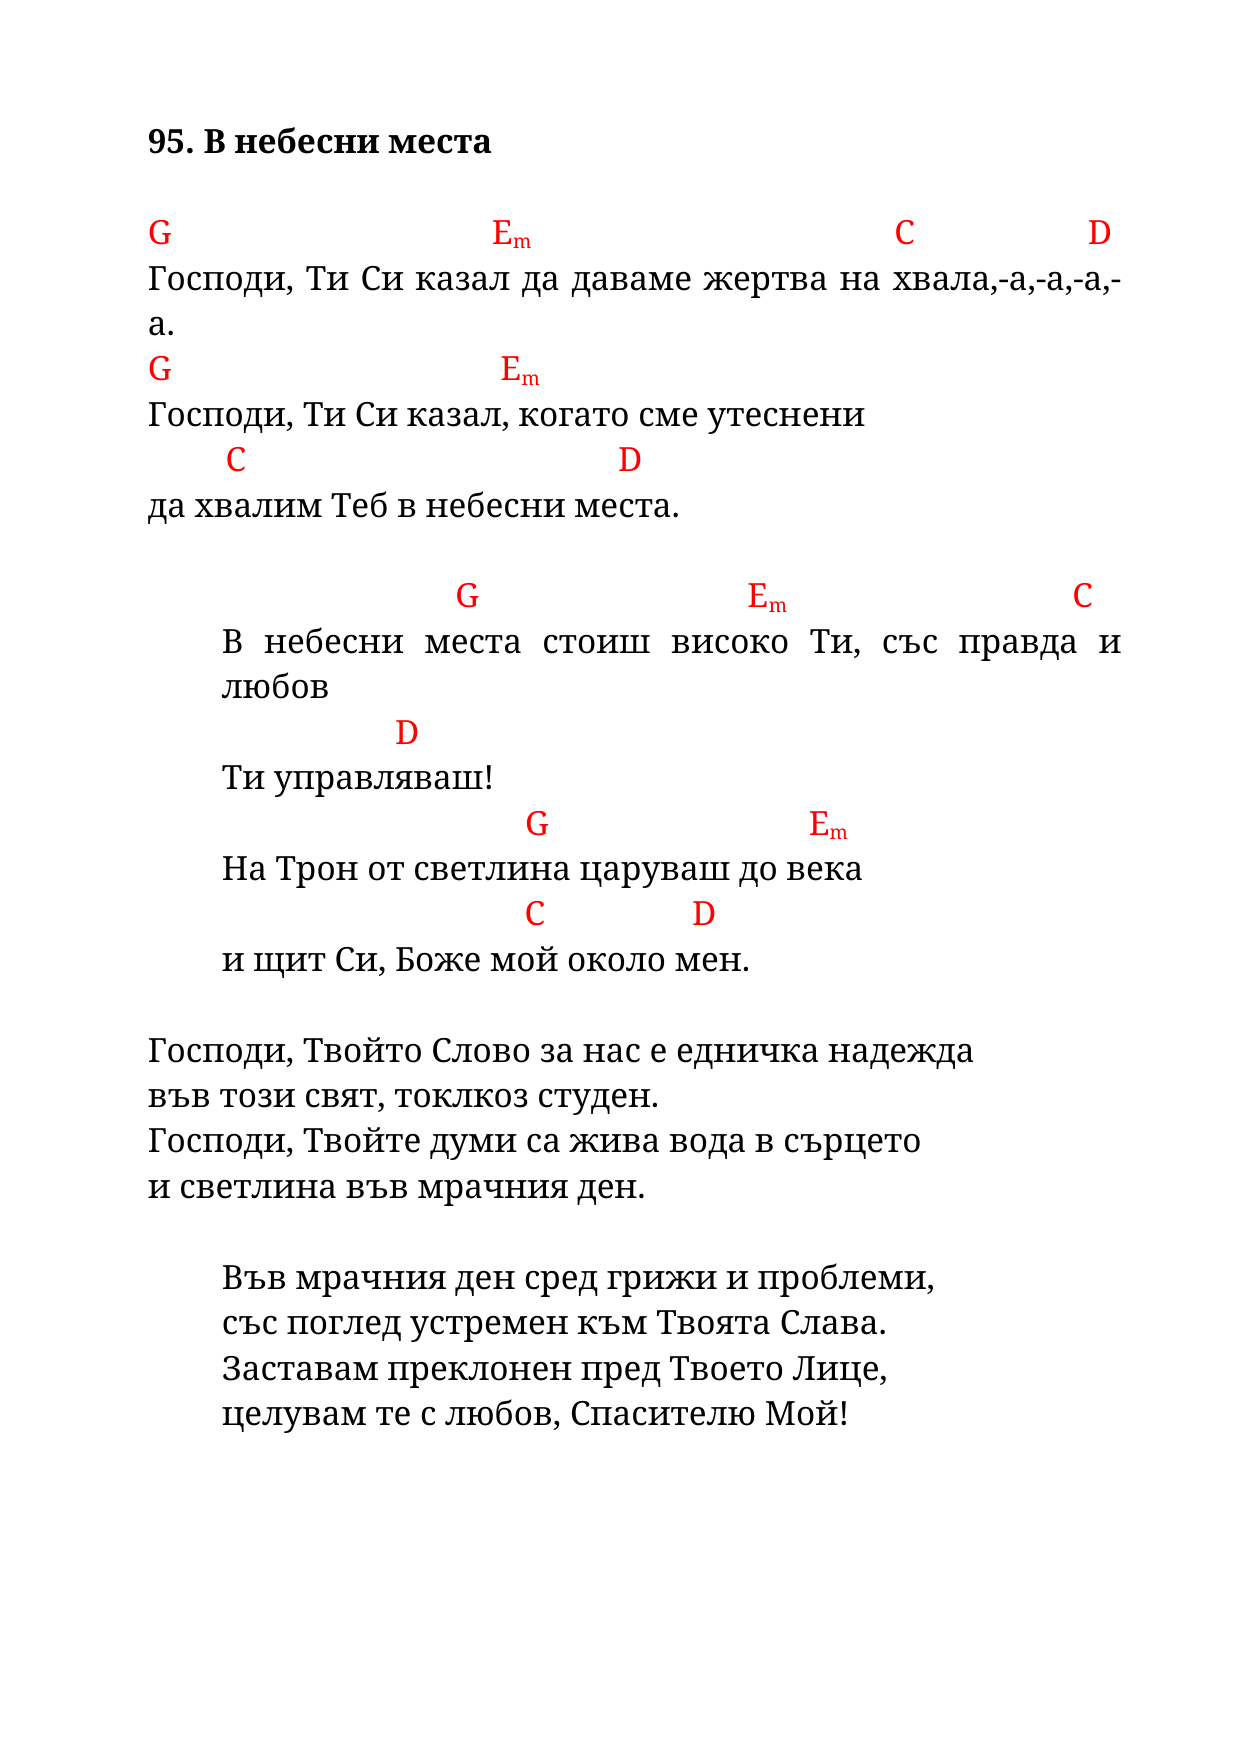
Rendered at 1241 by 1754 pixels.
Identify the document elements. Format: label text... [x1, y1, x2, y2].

text G Em C D [148, 209, 1122, 254]
text да хвалим Теб в небесни места. [148, 481, 1122, 527]
text Господи, Ти Си казал да даваме жертва на хвала,-а,-а,-а,-а. [148, 254, 1122, 345]
text Във мрачния ден сред грижи и проблеми, [222, 1253, 1122, 1299]
text D [222, 708, 1122, 754]
text Господи, Твойто Слово за нас е едничка надежда [148, 1026, 1122, 1072]
text 95. В небесни места [148, 118, 1122, 163]
text C D [222, 890, 1122, 936]
text и щит Си, Боже мой около мен. [222, 936, 1122, 981]
text и светлина във мрачния ден. [148, 1163, 1122, 1208]
text Господи, Твойте думи са жива вода в сърцето [148, 1117, 1122, 1163]
text целувам те с любов, Спасителю Мой! [222, 1390, 1122, 1435]
text Заставам преклонен пред Твоето Лице, [222, 1344, 1122, 1390]
text C D [148, 436, 1122, 481]
text G Em C [222, 572, 1122, 618]
text във този свят, токлкоз студен. [148, 1072, 1122, 1117]
text G Em [222, 799, 1122, 845]
text На Трон от светлина царуваш до века [222, 845, 1122, 890]
text В небесни места стоиш високо Ти, със правда и любов [222, 618, 1122, 708]
text със поглед устремен към Твоята Слава. [222, 1299, 1122, 1344]
text Ти управляваш! [222, 754, 1122, 799]
text G Em [148, 345, 1122, 391]
text Господи, Ти Си казал, когато сме утеснени [148, 391, 1122, 436]
